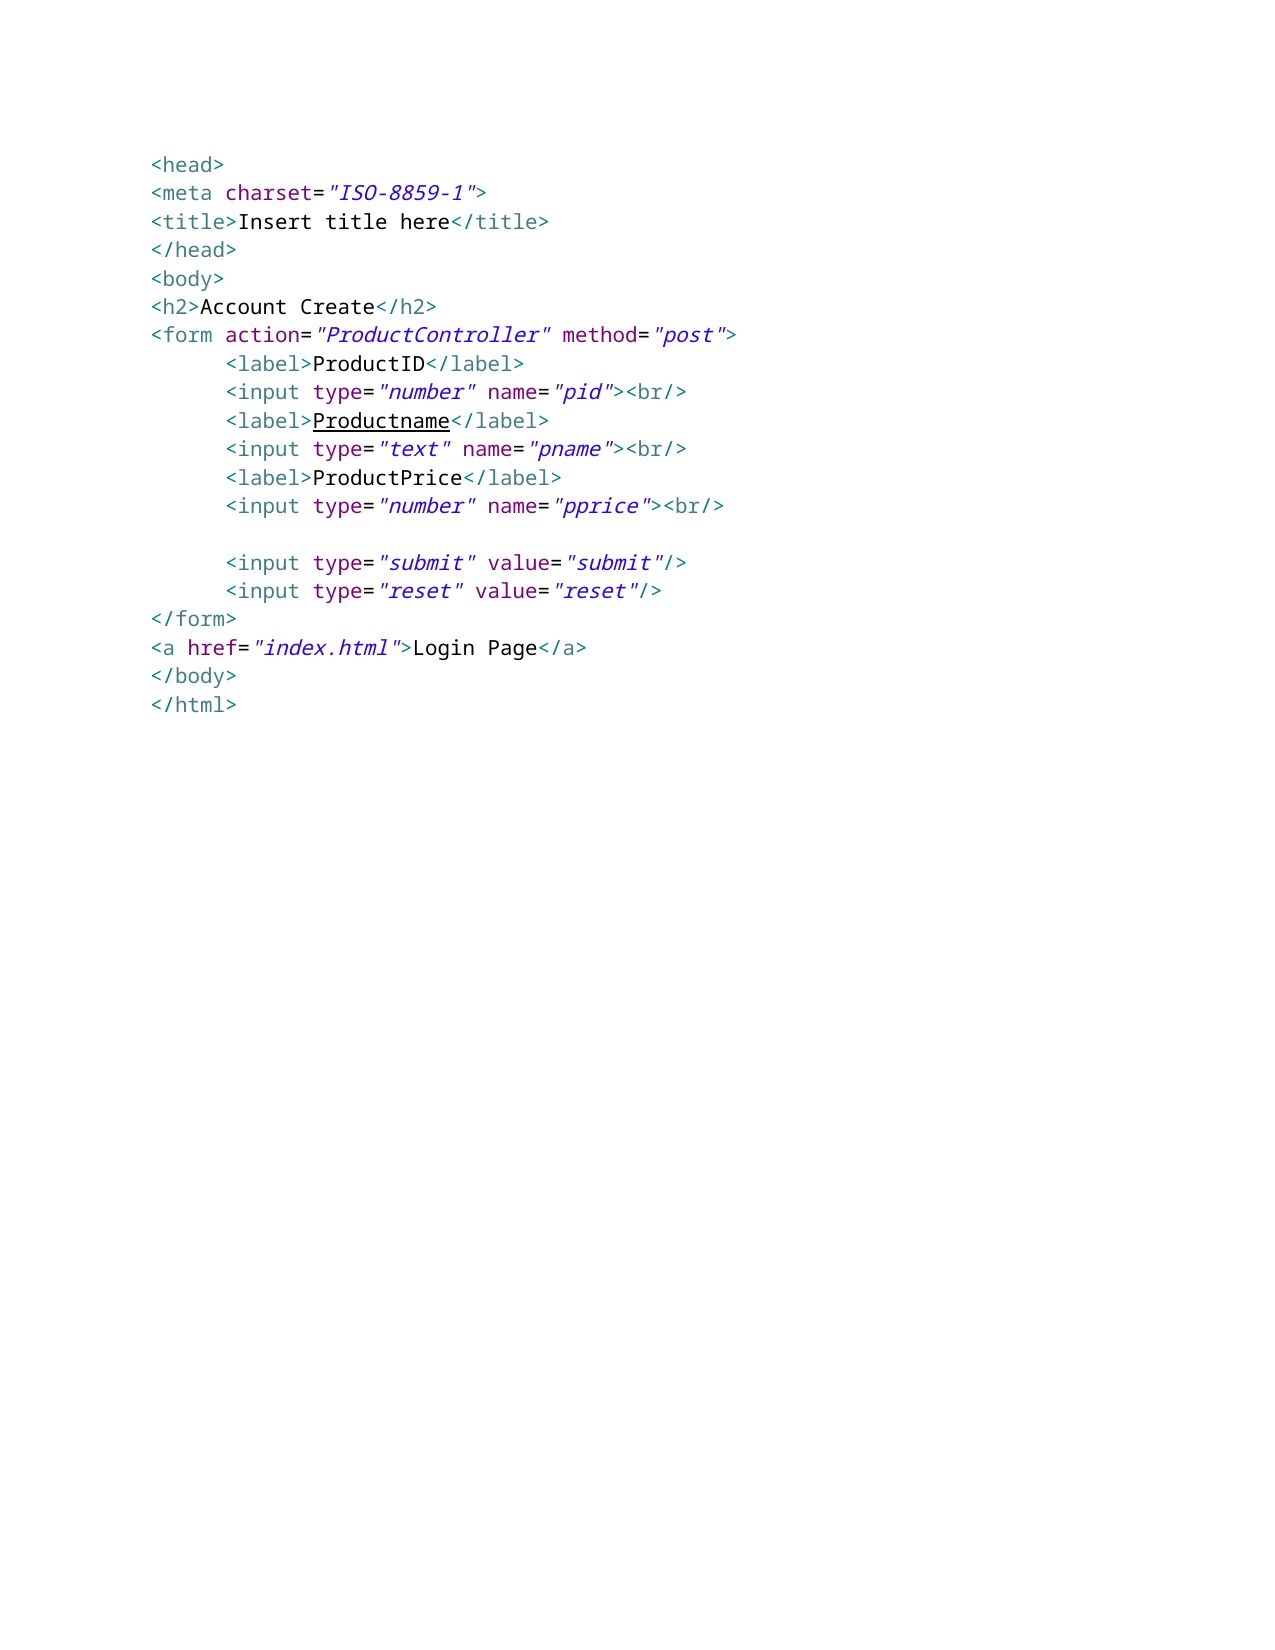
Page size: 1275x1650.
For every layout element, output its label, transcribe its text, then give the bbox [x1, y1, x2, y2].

text <label>ProductPrice</label> [150, 463, 1125, 491]
text <input type="number" name="pprice"><br/> [150, 491, 1125, 520]
text <body> [150, 264, 1125, 292]
text <a href="index.html">Login Page</a> [150, 633, 1125, 661]
text </head> [150, 235, 1125, 264]
text </html> [150, 690, 1125, 718]
text <label>ProductID</label> [150, 349, 1125, 377]
text <input type="text" name="pname"><br/> [150, 434, 1125, 463]
text </body> [150, 661, 1125, 690]
text <title>Insert title here</title> [150, 207, 1125, 235]
text <input type="number" name="pid"><br/> [150, 377, 1125, 406]
text <label>Productname</label> [150, 406, 1125, 434]
text <input type="submit" value="submit"/> [150, 548, 1125, 576]
text <input type="reset" value="reset"/> [150, 576, 1125, 604]
text <head> [150, 150, 1125, 178]
text <meta charset="ISO-8859-1"> [150, 178, 1125, 207]
text <form action="ProductController" method="post"> [150, 321, 1125, 349]
text <h2>Account Create</h2> [150, 292, 1125, 321]
text </form> [150, 604, 1125, 633]
